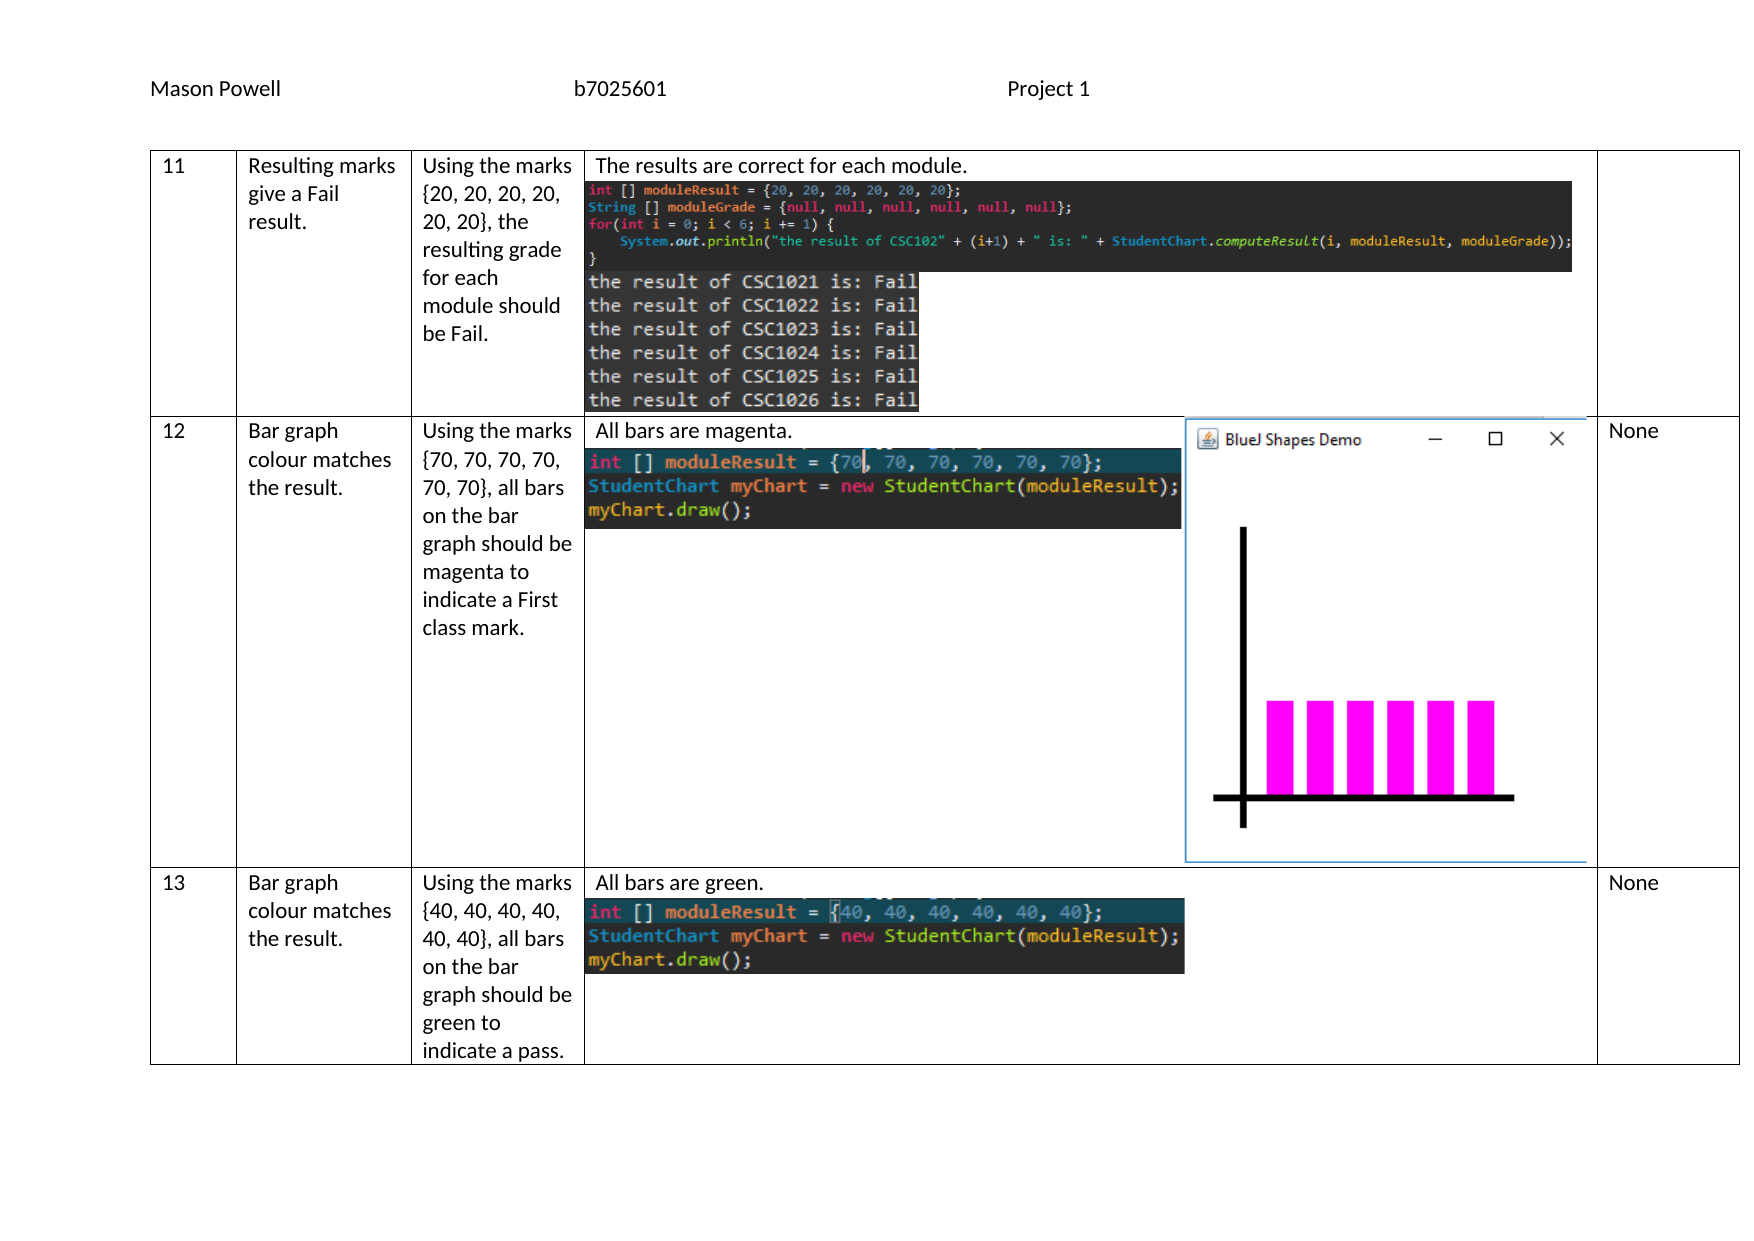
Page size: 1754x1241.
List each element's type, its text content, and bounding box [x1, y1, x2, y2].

table_cell All bars are green. [585, 868, 1597, 1064]
table_cell None [1598, 417, 1739, 867]
table_cell All bars are magenta. [585, 417, 1597, 867]
table_cell 11 [151, 151, 236, 416]
table_cell Bar graph colour matches the result. [237, 417, 411, 867]
picture [584, 448, 1182, 529]
picture [584, 898, 1185, 974]
table_cell 13 [151, 868, 236, 1064]
table_cell Using the marks {20, 20, 20, 20, 20, 20}, the resulting grade for each module should be Fail. [412, 151, 584, 416]
table_cell 12 [151, 417, 236, 867]
table_cell Using the marks {70, 70, 70, 70, 70, 70}, all bars on the bar graph should be magenta to indicate a First class mark. [412, 417, 584, 867]
table_cell None [1598, 868, 1739, 1064]
table_cell Bar graph colour matches the result. [237, 868, 411, 1064]
table_cell Resulting marks give a Fail result. [237, 151, 411, 416]
picture [1184, 416, 1587, 863]
table_cell [1598, 151, 1739, 416]
picture [584, 181, 1572, 412]
table_cell Using the marks {40, 40, 40, 40, 40, 40}, all bars on the bar graph should be green to indicate a pass. [412, 868, 584, 1064]
table_cell The results are correct for each module. [585, 151, 1597, 416]
